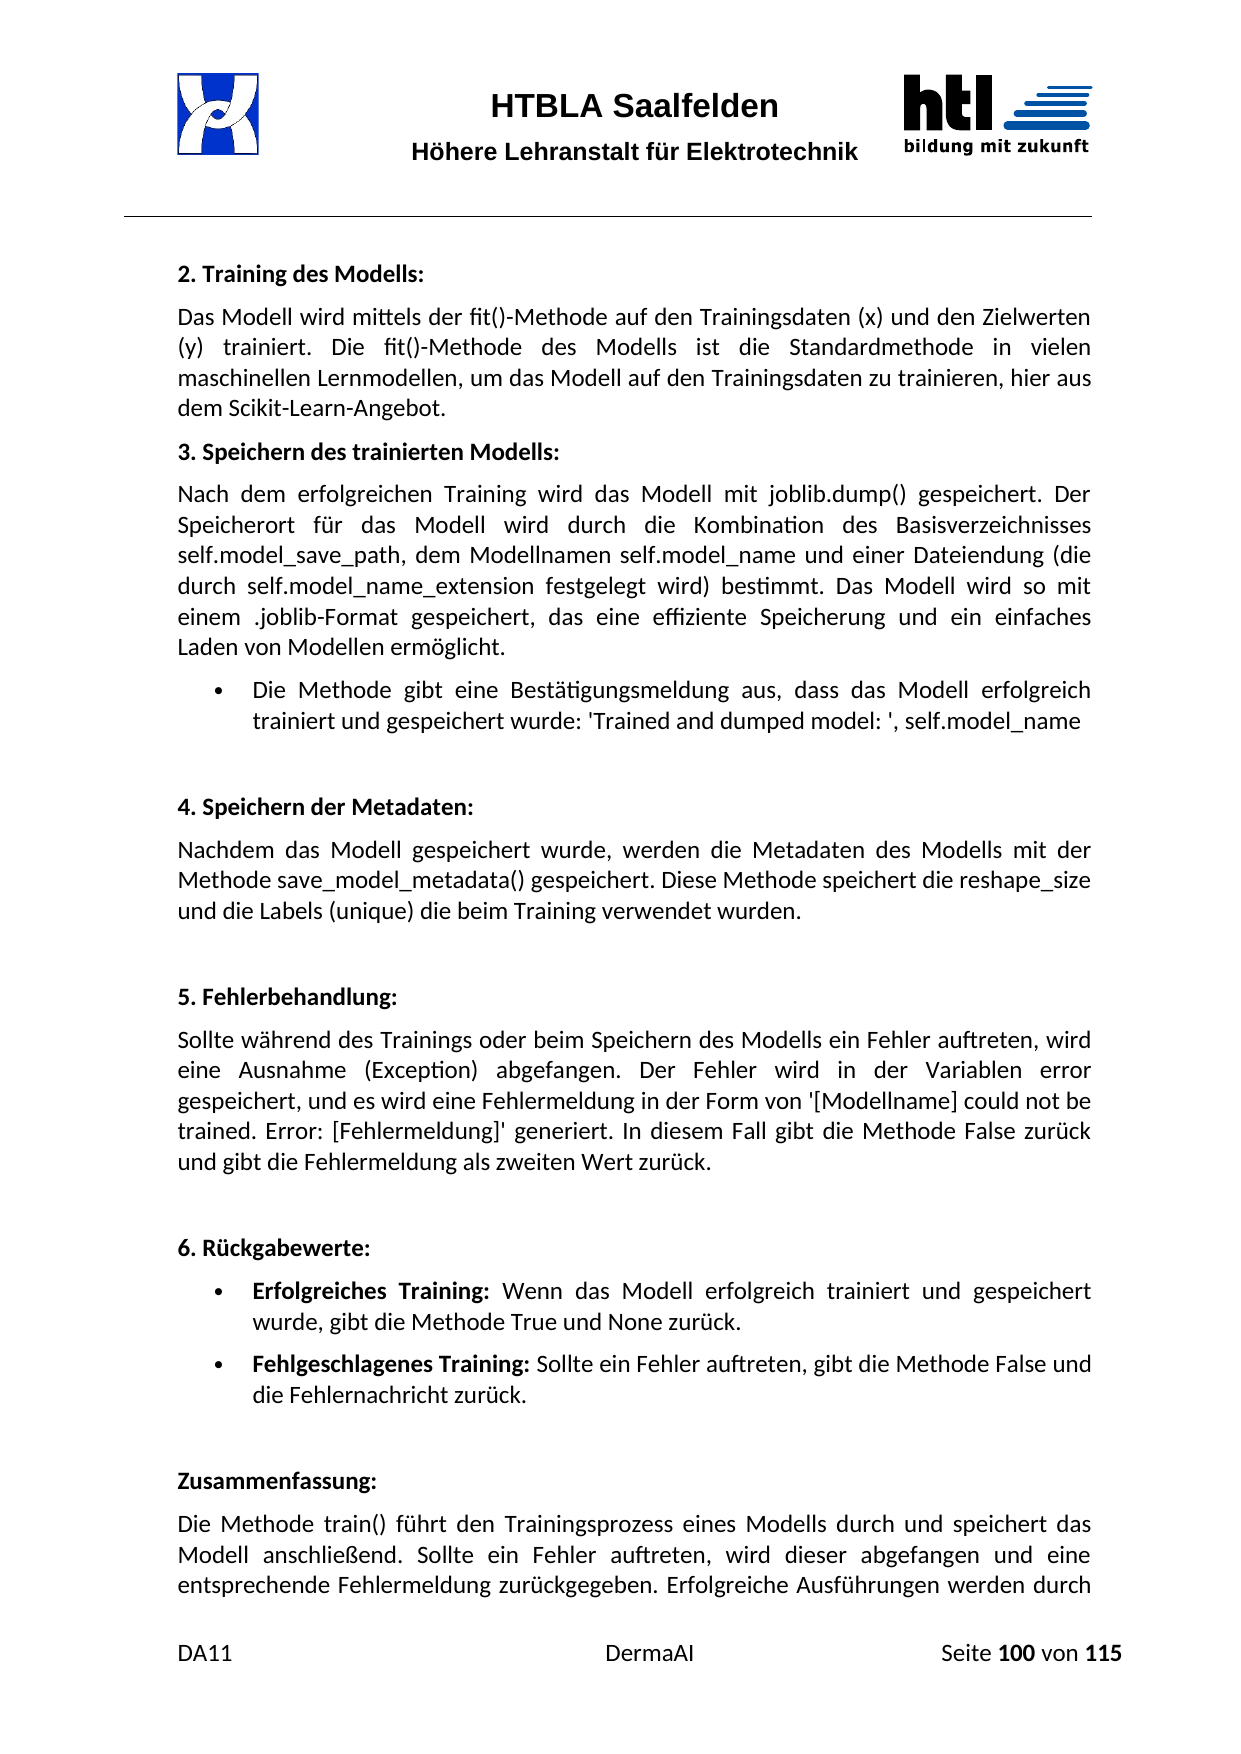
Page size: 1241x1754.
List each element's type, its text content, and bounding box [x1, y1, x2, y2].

text 2. Training des Modells: [177, 258, 1092, 288]
text 5. Fehlerbehandlung: [177, 981, 1092, 1011]
picture [177, 73, 259, 155]
list Fehlgeschlagenes Training: Sollte ein Fehler auftreten, gibt die Methode False und die Fehlernachricht zurück. [215, 1349, 1092, 1410]
text 6. Rückgabewerte: [177, 1232, 1092, 1263]
text Nach dem erfolgreichen Training wird das Modell mit joblib.dump() gespeichert. Der Speicherort für das Modell wird durch die Kombination des Basisverzeichnisses self.model_save_path, dem Modellnamen self.model_name und einer Dateiendung (die durch self.model_name_extension festgelegt wird) bestimmt. Das Modell wird so mit einem .joblib-Format gespeichert, das eine effiziente Speicherung und ein einfaches Laden von Modellen ermöglicht. [177, 479, 1092, 662]
text Sollte während des Trainings oder beim Speichern des Modells ein Fehler auftreten, wird eine Ausnahme (Exception) abgefangen. Der Fehler wird in der Variablen error gespeichert, und es wird eine Fehlermeldung in der Form von '[Modellname] could not be trained. Error: [Fehlermeldung]' generiert. In diesem Fall gibt die Methode False zurück und gibt die Fehlermeldung als zweiten Wert zurück. [177, 1024, 1092, 1177]
text 3. Speichern des trainierten Modells: [177, 436, 1092, 466]
text Nachdem das Modell gespeichert wurde, werden die Metadaten des Modells mit der Methode save_model_metadata() gespeichert. Diese Methode speichert die reshape_size und die Labels (unique) die beim Training verwendet wurden. [177, 834, 1092, 925]
text Das Modell wird mittels der fit()-Methode auf den Trainingsdaten (x) und den Zielwerten (y) trainiert. Die fit()-Methode des Modells ist die Standardmethode in vielen maschinellen Lernmodellen, um das Modell auf den Trainingsdaten zu trainieren, hier aus dem Scikit-Learn-Angebot. [177, 301, 1092, 423]
list Erfolgreiches Training: Wenn das Modell erfolgreich trainiert und gespeichert wurde, gibt die Methode True und None zurück. [215, 1275, 1092, 1336]
list Die Methode gibt eine Bestätigungsmeldung aus, dass das Modell erfolgreich trainiert und gespeichert wurde: 'Trained and dumped model: ', self.model_name [215, 674, 1092, 735]
text 4. Speichern der Metadaten: [177, 791, 1092, 821]
text Zusammenfassung: [177, 1465, 1092, 1496]
